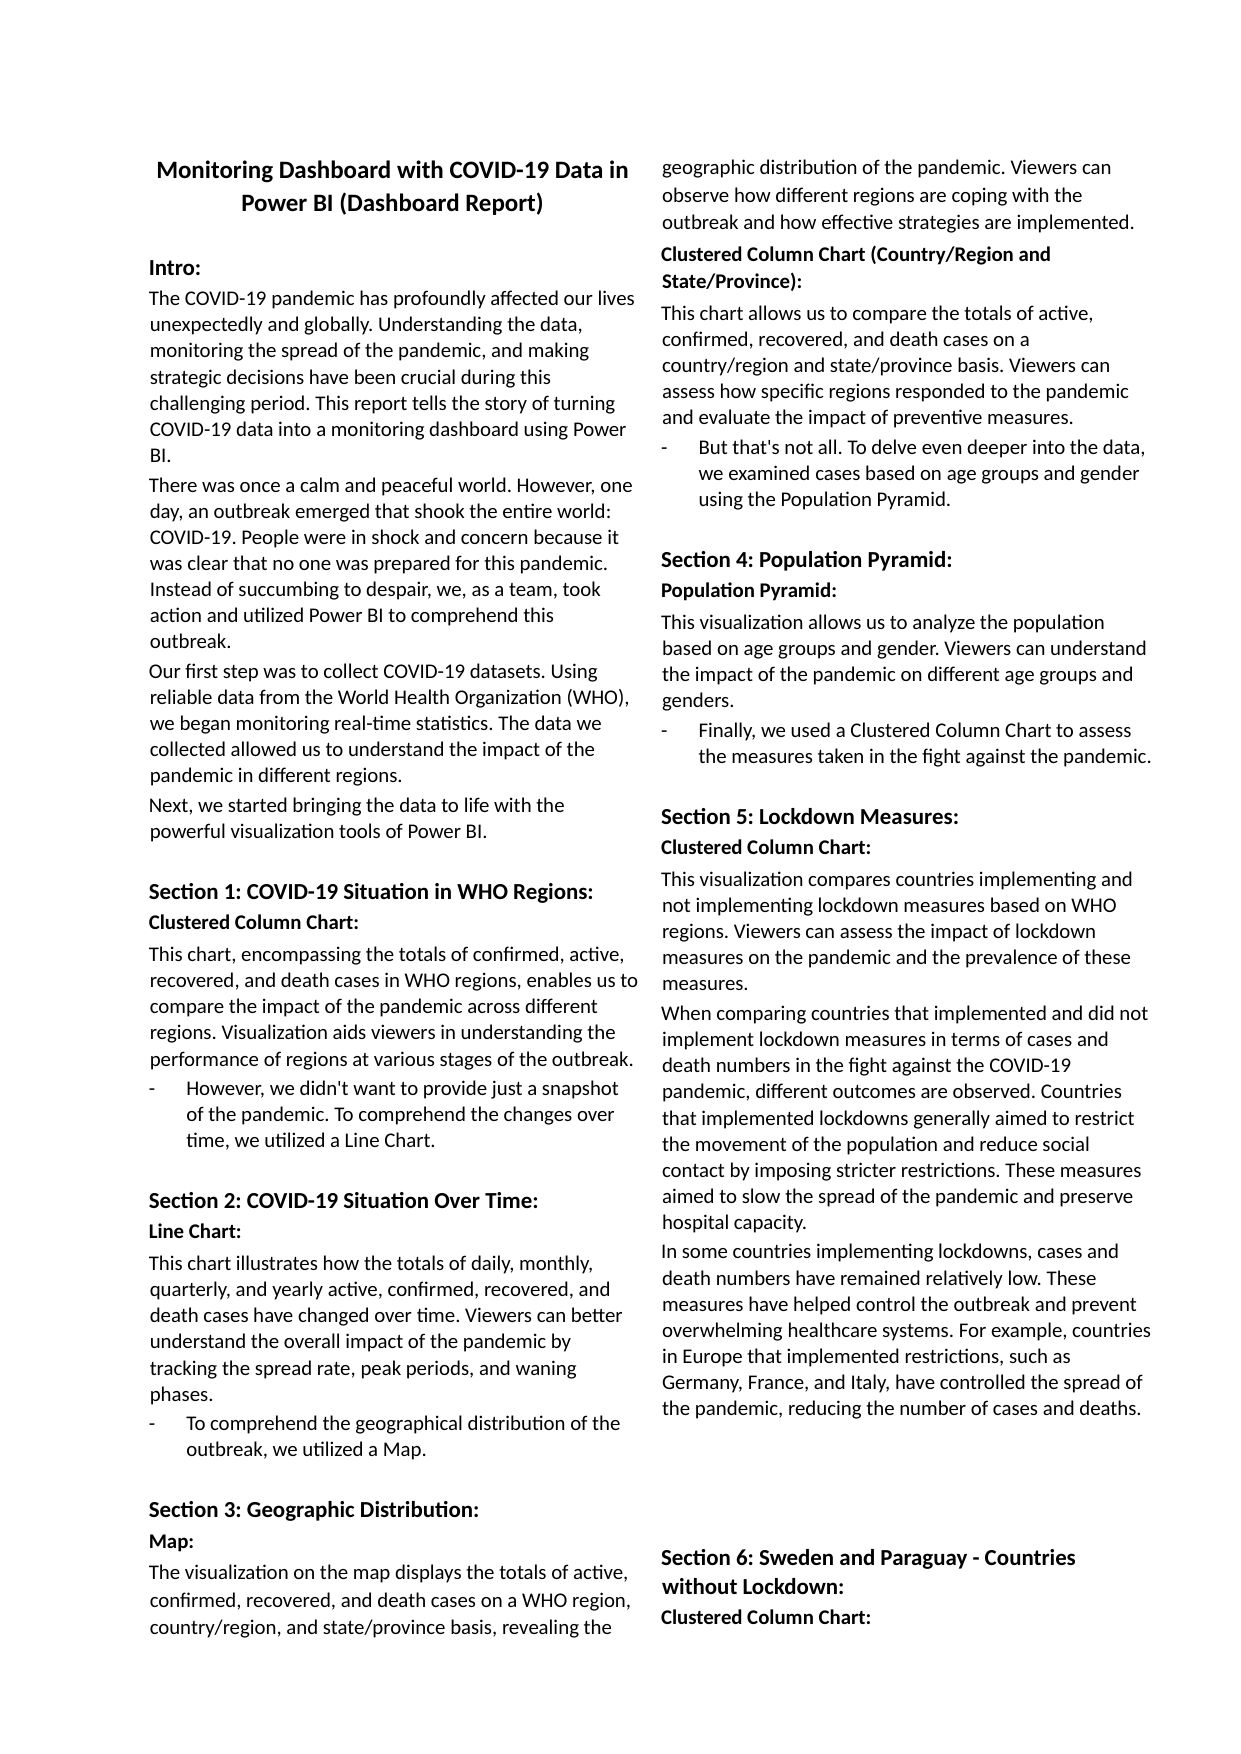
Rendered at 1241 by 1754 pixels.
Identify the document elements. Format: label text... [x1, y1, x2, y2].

text The COVID-19 pandemic has profoundly affected our lives unexpectedly and globally. Understanding the data, monitoring the spread of the pandemic, and making strategic decisions have been crucial during this challenging period. This report tells the story of turning COVID-19 data into a monitoring dashboard using Power BI. [148, 285, 640, 468]
text Clustered Column Chart: [148, 909, 640, 935]
text This visualization compares countries implementing and not implementing lockdown measures based on WHO regions. Viewers can assess the impact of lockdown measures on the pandemic and the prevalence of these measures. [661, 866, 1152, 996]
text Next, we started bringing the data to life with the powerful visualization tools of Power BI. [148, 792, 640, 844]
list To comprehend the geographical distribution of the outbreak, we utilized a Map. [148, 1411, 640, 1462]
text Map: [148, 1528, 640, 1553]
text Monitoring Dashboard with COVID-19 Data in Power BI (Dashboard Report) [150, 154, 635, 218]
text Section 5: Lockdown Measures: [661, 802, 1152, 830]
text Clustered Column Chart (Country/Region and State/Province): [661, 241, 1152, 294]
text Section 1: COVID-19 Situation in WHO Regions: [148, 877, 640, 905]
text Population Pyramid: [661, 577, 1152, 603]
list Finally, we used a Clustered Column Chart to assess the measures taken in the fight against the pandemic. [661, 717, 1152, 769]
text This visualization allows us to analyze the population based on age groups and gender. Viewers can understand the impact of the pandemic on different age groups and genders. [661, 609, 1152, 713]
text This chart illustrates how the totals of daily, monthly, quarterly, and yearly active, confirmed, recovered, and death cases have changed over time. Viewers can better understand the overall impact of the pandemic by tracking the spread rate, peak periods, and waning phases. [148, 1250, 640, 1406]
text In some countries implementing lockdowns, cases and death numbers have remained relatively low. These measures have helped control the outbreak and prevent overwhelming healthcare systems. For example, countries in Europe that implemented restrictions, such as Germany, France, and Italy, have controlled the spread of the pandemic, reducing the number of cases and deaths. [661, 1239, 1152, 1421]
text Section 2: COVID-19 Situation Over Time: [148, 1186, 640, 1214]
text Intro: [148, 253, 640, 281]
text Line Chart: [148, 1219, 640, 1244]
text The visualization on the map displays the totals of active, confirmed, recovered, and death cases on a WHO region, country/region, and state/province basis, revealing the geographic distribution of the pandemic. Viewers can observe how different regions are coping with the outbreak and how effective strategies are implemented. [148, 1559, 640, 1640]
text Our first step was to collect COVID-19 datasets. Using reliable data from the World Health Organization (WHO), we began monitoring real-time statistics. The data we collected allowed us to understand the impact of the pandemic in different regions. [148, 658, 640, 788]
list However, we didn't want to provide just a snapshot of the pandemic. To comprehend the changes over time, we utilized a Line Chart. [148, 1075, 640, 1153]
text Section 4: Population Pyramid: [661, 545, 1152, 573]
text Clustered Column Chart: [661, 1604, 1152, 1629]
text There was once a calm and peaceful world. However, one day, an outbreak emerged that shook the entire world: COVID-19. People were in shock and concern because it was clear that no one was prepared for this pandemic. Instead of succumbing to despair, we, as a team, took action and utilized Power BI to comprehend this outbreak. [148, 472, 640, 654]
text Section 6: Sweden and Paraguay - Countries without Lockdown: [661, 1543, 1152, 1600]
text This chart allows us to compare the totals of active, confirmed, recovered, and death cases on a country/region and state/province basis. Viewers can assess how specific regions responded to the pandemic and evaluate the impact of preventive measures. [661, 300, 1152, 430]
text Section 3: Geographic Distribution: [148, 1496, 640, 1524]
list But that's not all. To delve even deeper into the data, we examined cases based on age groups and gender using the Population Pyramid. [661, 434, 1152, 512]
text Clustered Column Chart: [661, 834, 1152, 860]
text This chart, encompassing the totals of confirmed, active, recovered, and death cases in WHO regions, enables us to compare the impact of the pandemic across different regions. Visualization aids viewers in understanding the performance of regions at various stages of the outbreak. [148, 941, 640, 1071]
text When comparing countries that implemented and did not implement lockdown measures in terms of cases and death numbers in the fight against the COVID-19 pandemic, different outcomes are observed. Countries that implemented lockdowns generally aimed to restrict the movement of the population and reduce social contact by imposing stricter restrictions. These measures aimed to slow the spread of the pandemic and preserve hospital capacity. [661, 1000, 1152, 1235]
text The visualization on the map displays the totals of active, confirmed, recovered, and death cases on a WHO region, country/region, and state/province basis, revealing the geographic distribution of the pandemic. Viewers can observe how different regions are coping with the outbreak and how effective strategies are implemented. [661, 154, 1152, 235]
